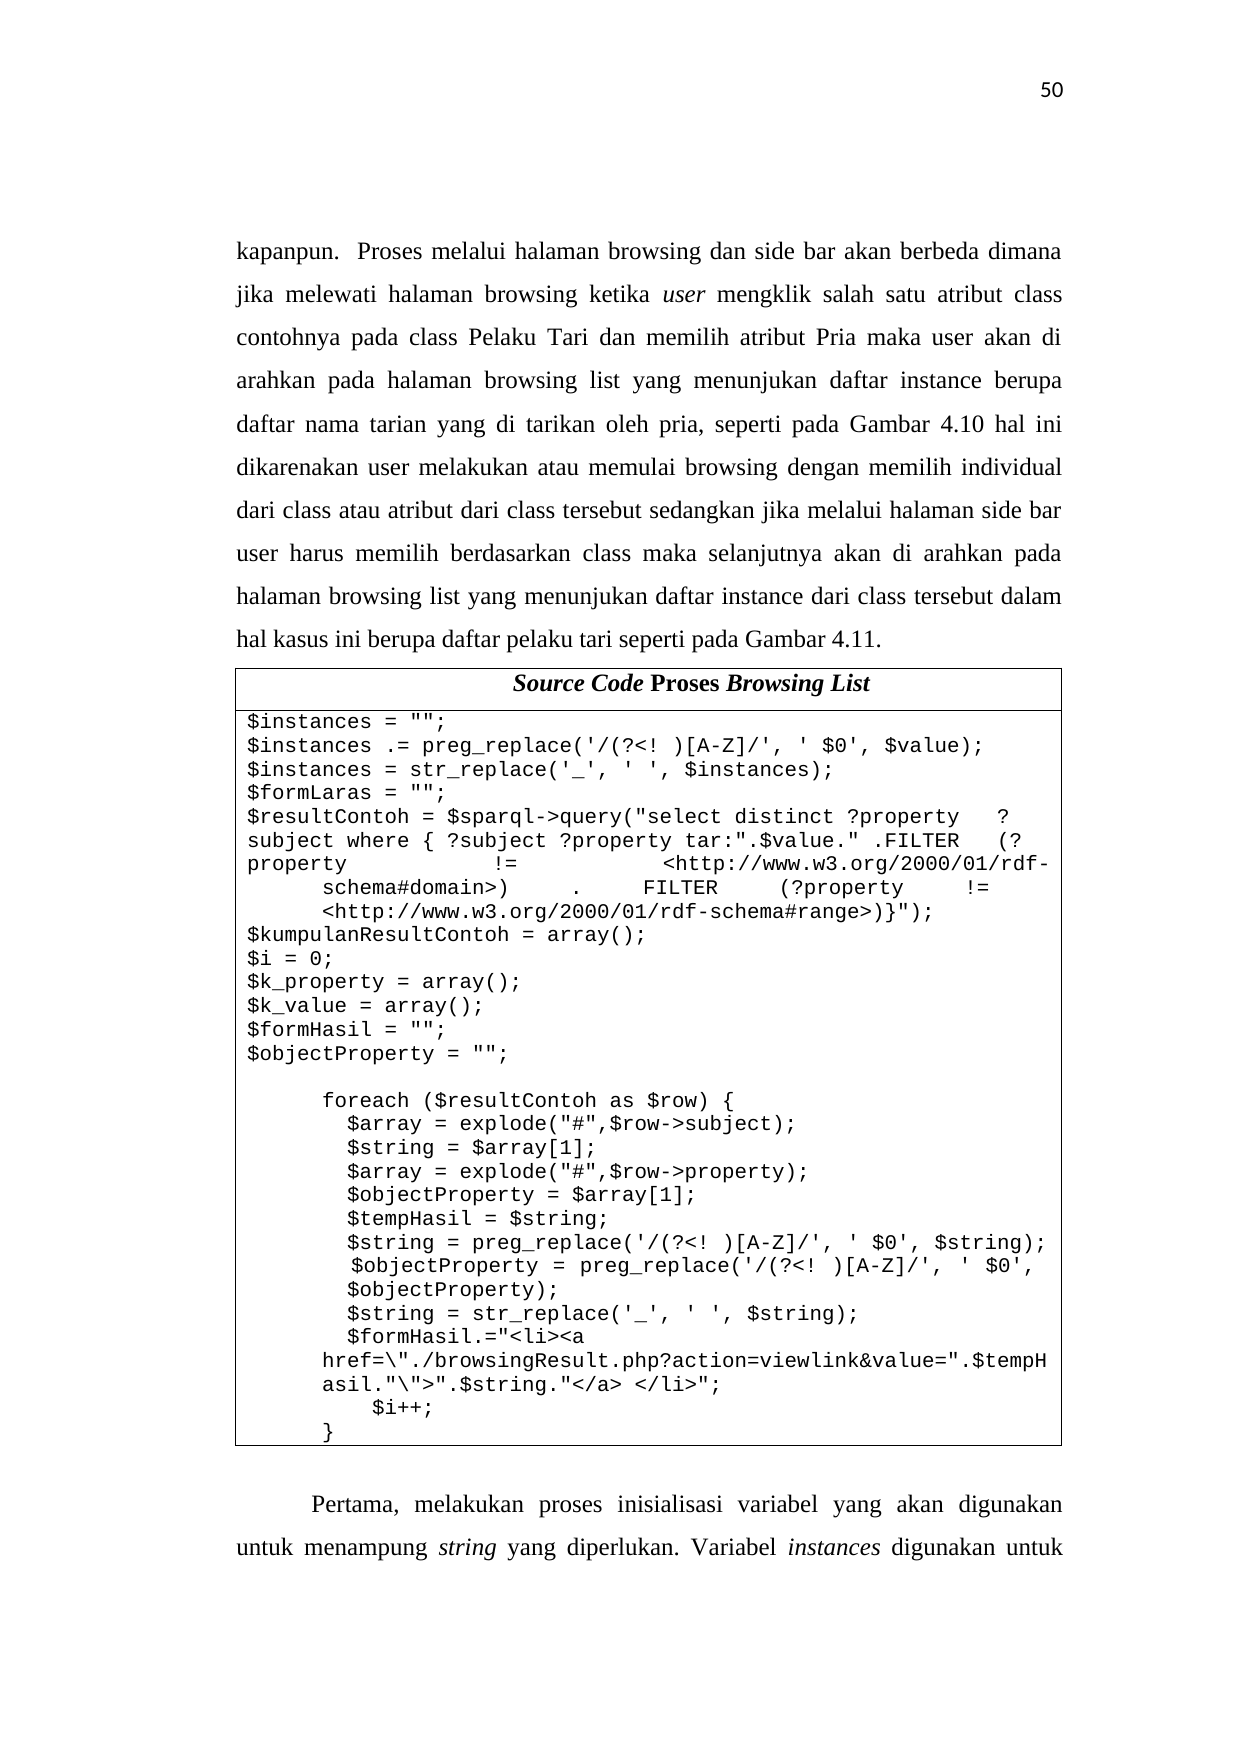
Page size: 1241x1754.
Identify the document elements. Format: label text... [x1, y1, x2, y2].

table_header Source Code Proses Browsing List [236, 669, 1061, 710]
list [236, 1489, 1063, 1561]
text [236, 236, 1063, 653]
table_cell $instances = ""; $instances .= preg_replace('/(?<! )[A-Z]/', ' $0', $value); $instances = str_replace('_', ' ', $instances); $formLaras = ""; $resultContoh = $sparql->query("select distinct ?property ?subject where { ?subject ?property tar:".$value." .FILTER (?property != <http://www.w3.org/2000/01/rdf- schema#domain>) . FILTER (?property != <http://www.w3.org/2000/01/rdf-schema#range>)}"); $kumpulanResultContoh = array(); $i = 0; $k_property = array(); $k_value = array(); $formHasil = ""; $objectProperty = ""; foreach ($resultContoh as $row) { $array = explode("#",$row->subject); $string = $array[1]; $array = explode("#",$row->property); $objectProperty = $array[1]; $tempHasil = $string; $string = preg_replace('/(?<! )[A-Z]/', ' $0', $string); $objectProperty = preg_replace('/(?<! )[A-Z]/', ' $0', $objectProperty); $string = str_replace('_', ' ', $string); $formHasil.="<li><a href=\"./browsingResult.php?action=viewlink&value=".$tempH asil."\">".$string."</a> </li>"; $i++; } [236, 711, 1061, 1444]
